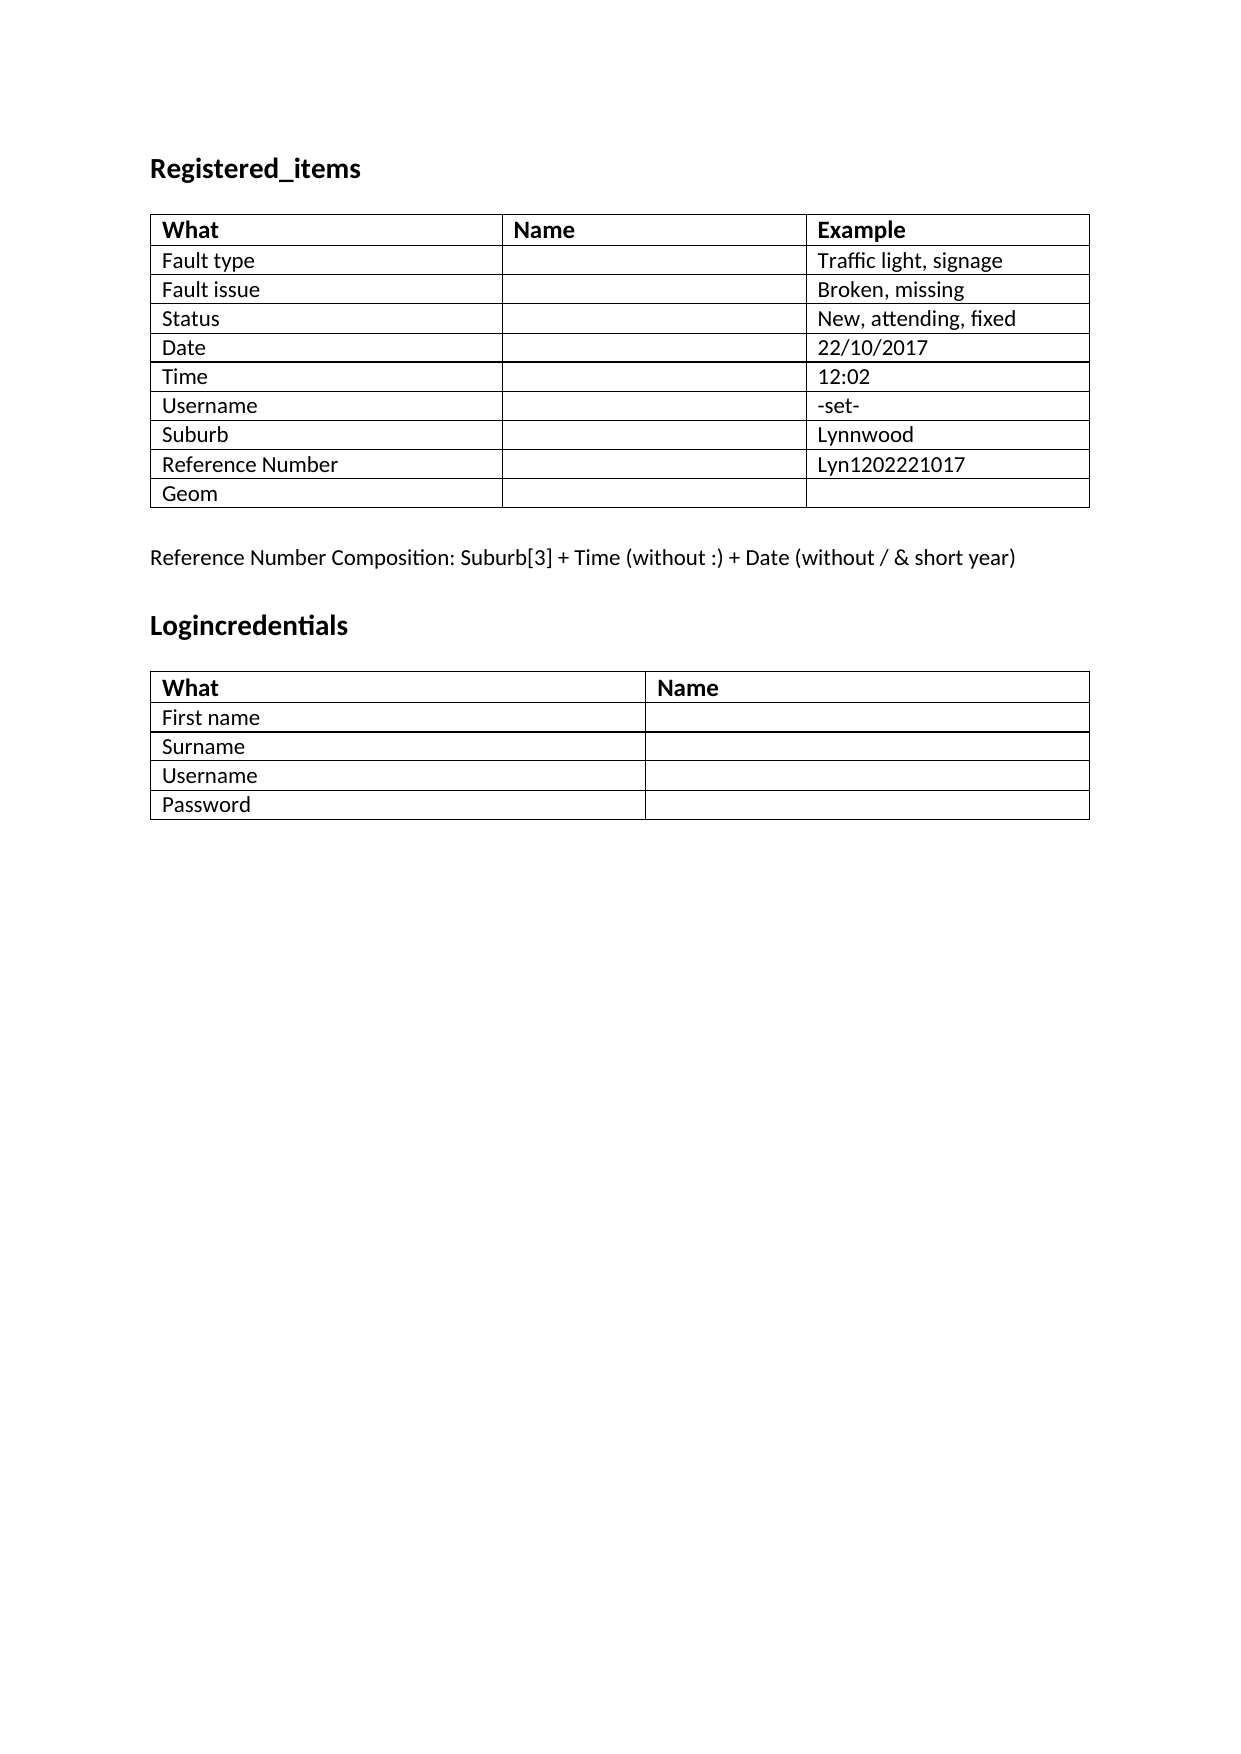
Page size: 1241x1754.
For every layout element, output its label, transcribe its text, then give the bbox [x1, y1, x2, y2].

table_cell Time [151, 363, 502, 391]
table_header Name [503, 215, 806, 245]
table_cell [503, 304, 806, 332]
text Logincredentials [150, 607, 1090, 643]
table_cell Password [151, 791, 645, 818]
table_cell Lyn1202221017 [807, 450, 1089, 478]
table_cell [503, 421, 806, 449]
table_cell Geom [151, 479, 502, 507]
table_cell [503, 479, 806, 507]
table_cell [646, 703, 1089, 731]
table_cell 22/10/2017 [807, 334, 1089, 361]
table_cell [646, 791, 1089, 818]
table_cell [503, 334, 806, 361]
text Registered_items [150, 150, 1090, 186]
table_header What [151, 215, 502, 245]
table_cell First name [151, 703, 645, 731]
table_cell New, attending, fixed [807, 304, 1089, 332]
table_cell [646, 761, 1089, 789]
table_cell 12:02 [807, 363, 1089, 391]
table_cell [503, 363, 806, 391]
table_header Name [646, 672, 1089, 702]
table_cell Username [151, 392, 502, 419]
text Reference Number Composition: Suburb[3] + Time (without :) + Date (without / & short year) [150, 543, 1090, 571]
table_cell [503, 392, 806, 419]
table_cell Fault type [151, 246, 502, 274]
table_cell Username [151, 761, 645, 789]
table_cell Traffic light, signage [807, 246, 1089, 274]
table_cell [503, 275, 806, 303]
table_cell Broken, missing [807, 275, 1089, 303]
table_cell [646, 733, 1089, 760]
table_cell [503, 246, 806, 274]
table_cell [807, 479, 1089, 507]
table_cell Lynnwood [807, 421, 1089, 449]
table_cell Reference Number [151, 450, 502, 478]
table_cell Date [151, 334, 502, 361]
table_cell Surname [151, 733, 645, 760]
table_cell -set- [807, 392, 1089, 419]
table_cell [503, 450, 806, 478]
table_cell Suburb [151, 421, 502, 449]
table_header Example [807, 215, 1089, 245]
table_header What [151, 672, 645, 702]
table_cell Status [151, 304, 502, 332]
table_cell Fault issue [151, 275, 502, 303]
